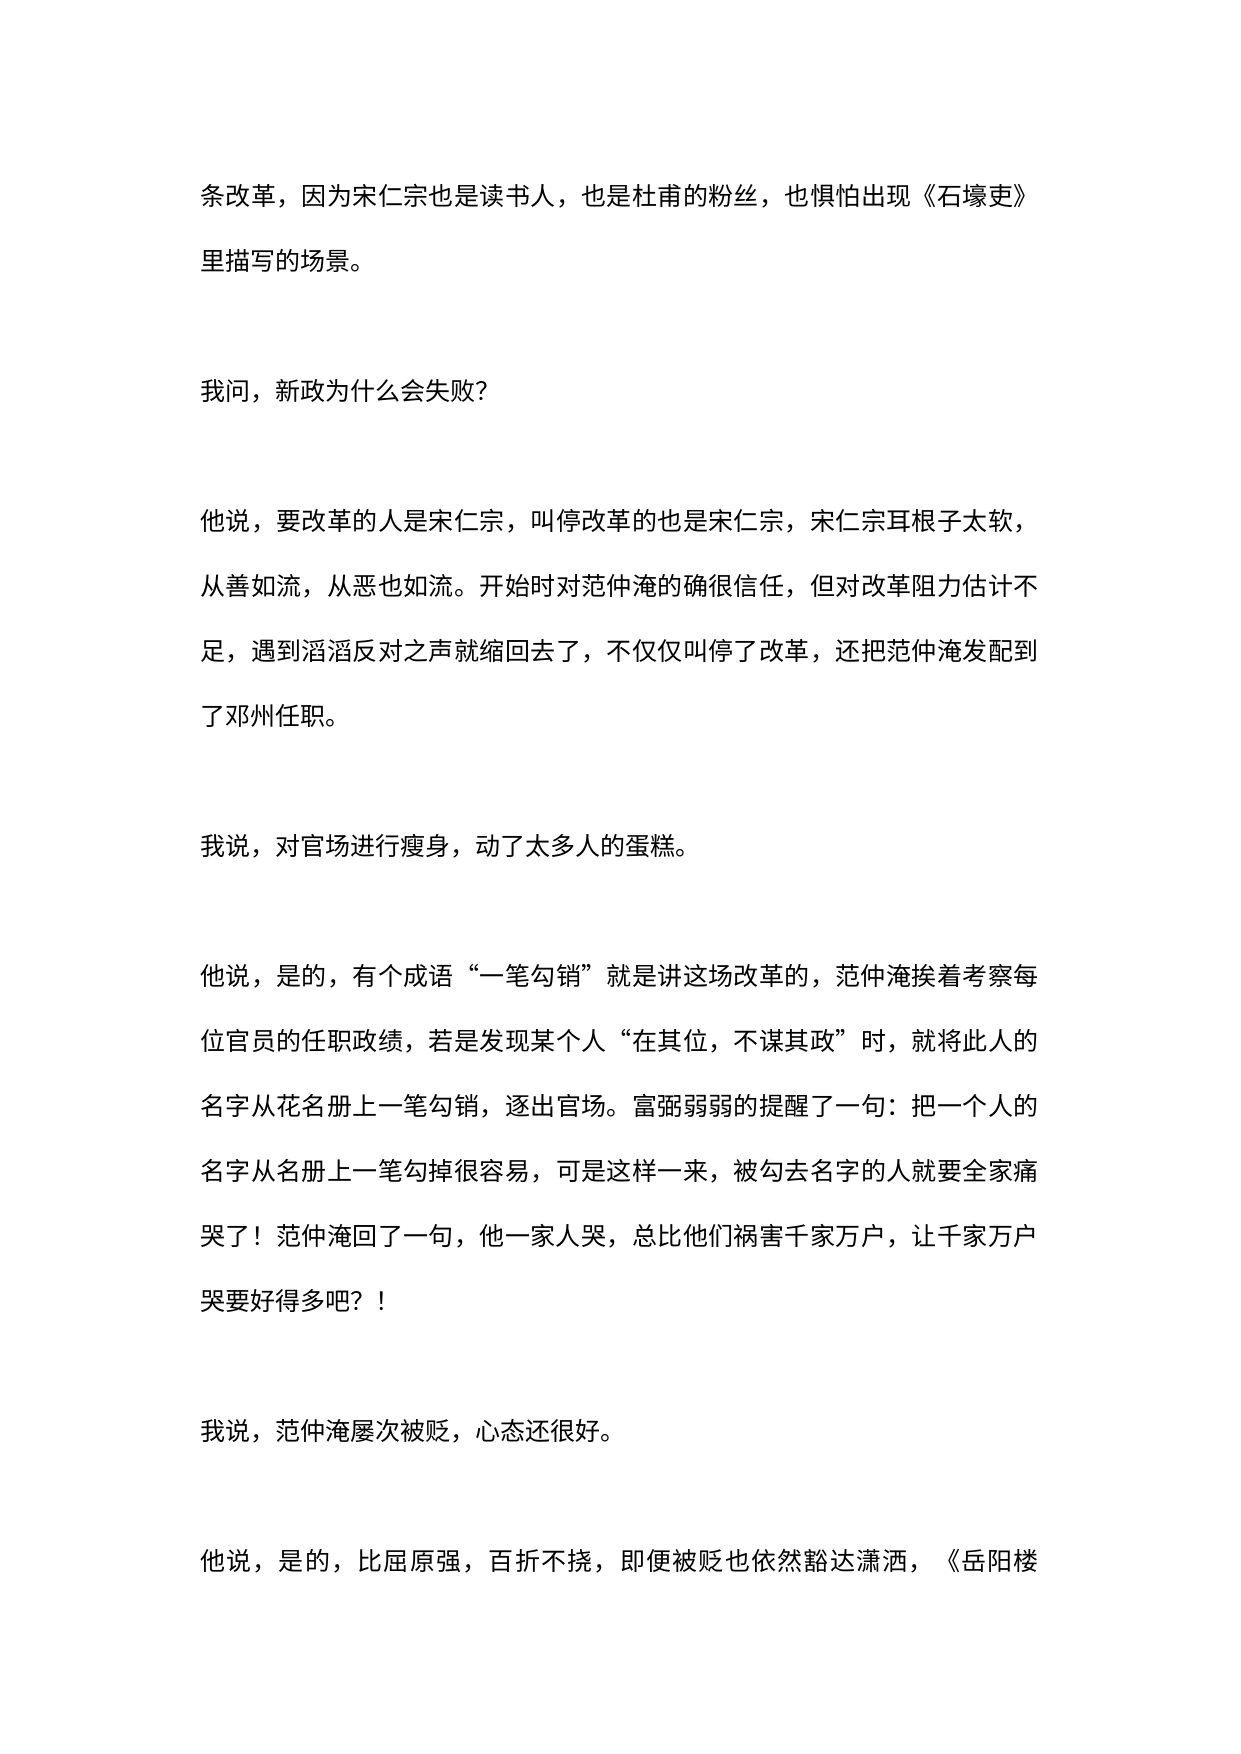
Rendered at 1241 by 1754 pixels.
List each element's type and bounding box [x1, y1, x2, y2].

text [200, 162, 1040, 1592]
